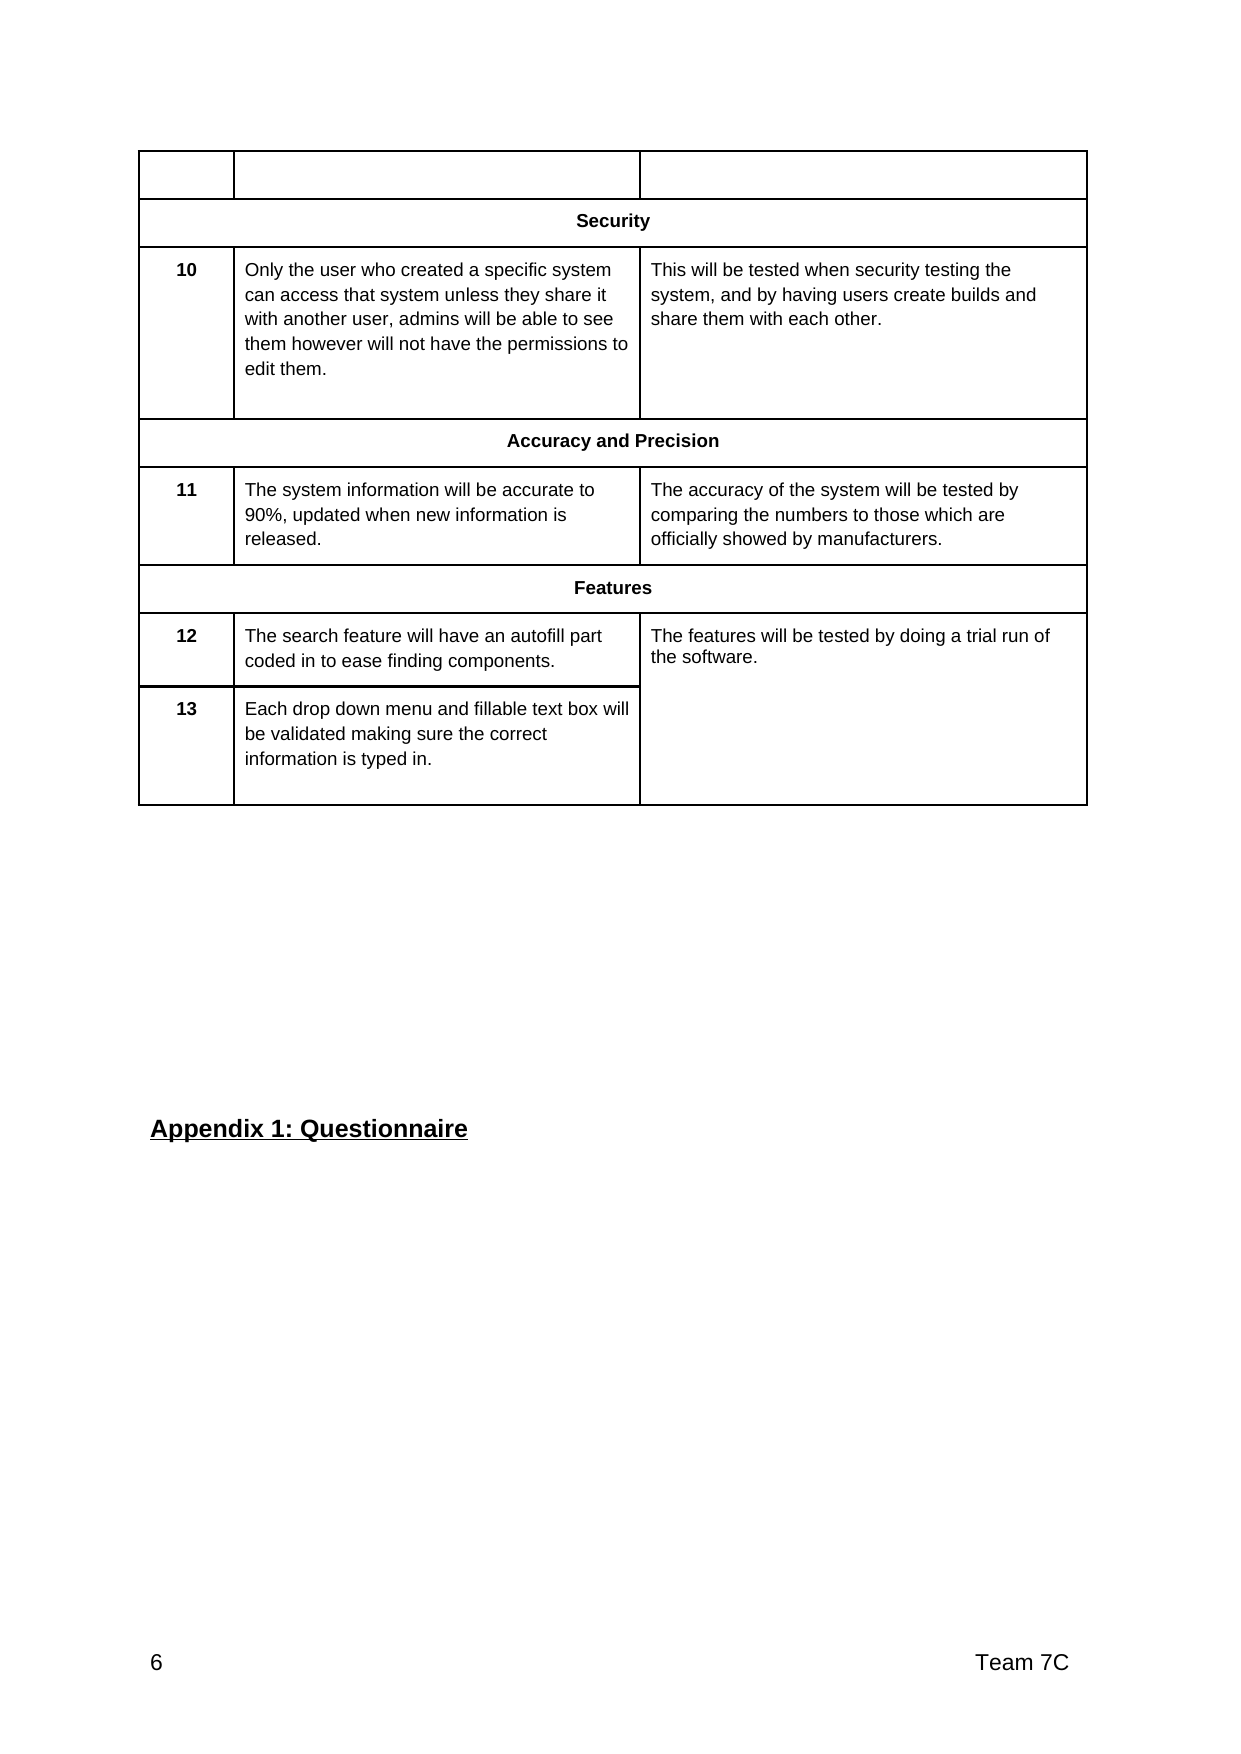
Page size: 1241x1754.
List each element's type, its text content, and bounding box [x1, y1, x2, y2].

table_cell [235, 152, 639, 198]
table_cell The features will be tested by doing a trial run of the software. [641, 614, 1086, 804]
table_cell Features [140, 566, 1086, 612]
table_cell 11 [140, 468, 233, 564]
table_cell The search feature will have an autofill part coded in to ease finding components. [235, 614, 639, 685]
table_cell Each drop down menu and fillable text box will be validated making sure the correct information is typed in. [235, 688, 639, 804]
table_cell This will be tested when security testing the system, and by having users create builds and share them with each other. [641, 248, 1086, 418]
subtitle Appendix 1: Questionnaire [150, 1114, 1090, 1143]
table_cell The system information will be accurate to 90%, updated when new information is released. [235, 468, 639, 564]
table_cell Accuracy and Precision [140, 420, 1086, 466]
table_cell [641, 152, 1086, 198]
table_cell 13 [140, 688, 233, 804]
table_cell 10 [140, 248, 233, 418]
table_cell Security [140, 200, 1086, 246]
table_cell Only the user who created a specific system can access that system unless they share it with another user, admins will be able to see them however will not have the permissions to edit them. [235, 248, 639, 418]
table_cell 9 [140, 152, 233, 198]
table_cell The accuracy of the system will be tested by comparing the numbers to those which are officially showed by manufacturers. [641, 468, 1086, 564]
table_cell 12 [140, 614, 233, 685]
